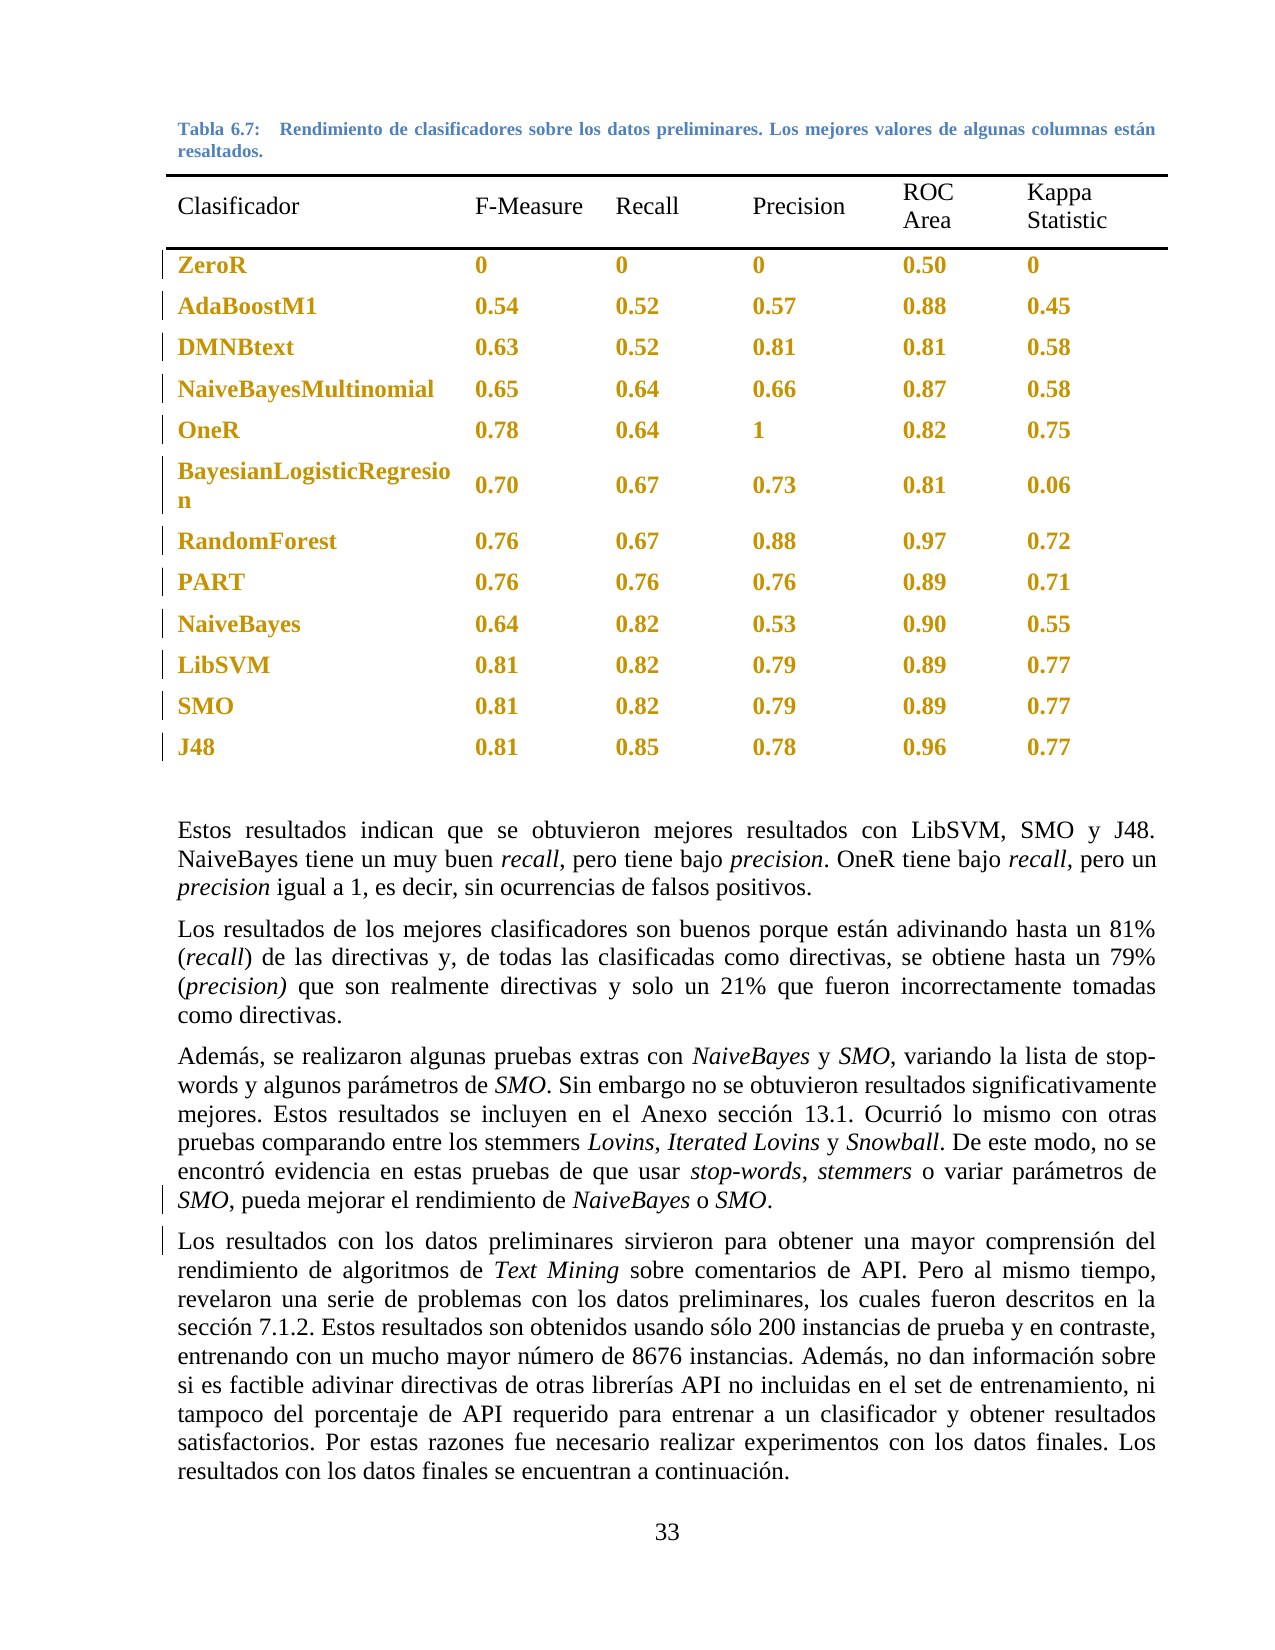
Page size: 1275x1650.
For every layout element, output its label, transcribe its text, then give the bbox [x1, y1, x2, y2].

table_cell 0.81 [464, 733, 604, 774]
table_cell 0.73 [741, 456, 891, 526]
table_cell 1 [741, 415, 891, 456]
table_cell 0.67 [604, 456, 741, 526]
table_cell 0.71 [1016, 568, 1168, 609]
table_cell 0.79 [741, 650, 891, 691]
table_cell 0 [464, 250, 604, 291]
table_cell 0.87 [891, 374, 1016, 415]
table_cell 0.82 [891, 415, 1016, 456]
table_header Recall [604, 177, 741, 247]
table_cell 0.67 [604, 526, 741, 567]
table_cell RandomForest [166, 526, 463, 567]
text Estos resultados indican que se obtuvieron mejores resultados con LibSVM, SMO y J48. NaiveBayes tiene un muy buen recall, pero tiene bajo precision. OneR tiene bajo recall, pero un precision igual a 1, es decir, sin ocurrencias de falsos positivos. [177, 815, 1157, 901]
table_cell DMNBtext [166, 333, 463, 374]
text Los resultados con los datos preliminares sirvieron para obtener una mayor comprensión del rendimiento de algoritmos de Text Mining sobre comentarios de API. Pero al mismo tiempo, revelaron una serie de problemas con los datos preliminares, los cuales fueron descritos en la sección 4.1.2. Estos resultados son obtenidos usando sólo 200 instancias de prueba y en contraste, entrenando con un mucho mayor número de 8676 instancias. Además, no dan información sobre si es factible adivinar directivas de otras librerías API no incluidas en el set de entrenamiento, ni tampoco del porcentaje de API requerido para entrenar a un clasificador y obtener resultados satisfactorios. Por estas razones fue necesario realizar experimentos con los datos finales. Los resultados con los datos finales se encuentran a continuación. [177, 1226, 1157, 1485]
table_cell 0.89 [891, 568, 1016, 609]
table_cell 0.76 [464, 526, 604, 567]
table_cell 0.65 [464, 374, 604, 415]
table_cell 0.88 [741, 526, 891, 567]
table_cell 0.66 [741, 374, 891, 415]
table_cell OneR [166, 415, 463, 456]
table_cell 0.81 [891, 333, 1016, 374]
table_cell 0 [604, 250, 741, 291]
table_cell 0.78 [464, 415, 604, 456]
table_cell PART [166, 568, 463, 609]
table_cell BayesianLogisticRegresion [166, 456, 463, 526]
table_cell 0.55 [1016, 609, 1168, 650]
table_cell 0.81 [741, 333, 891, 374]
table_cell 0.88 [891, 291, 1016, 332]
table_cell 0.77 [1016, 691, 1168, 732]
table_cell 0.64 [604, 374, 741, 415]
table_cell 0.45 [1016, 291, 1168, 332]
table_header F-Measure [464, 177, 604, 247]
table_cell 0.76 [741, 568, 891, 609]
table_cell NaiveBayes [166, 609, 463, 650]
table_cell 0.81 [464, 650, 604, 691]
table_cell 0.96 [891, 733, 1016, 774]
table_header Precision [741, 177, 891, 247]
table_cell 0.82 [604, 609, 741, 650]
table_cell 0.79 [741, 691, 891, 732]
table_cell 0.75 [1016, 415, 1168, 456]
table_cell 0.64 [604, 415, 741, 456]
table_cell 0.85 [604, 733, 741, 774]
table_cell 0.54 [464, 291, 604, 332]
table_cell NaiveBayesMultinomial [166, 374, 463, 415]
table_cell 0.82 [604, 650, 741, 691]
table_cell 0.06 [1016, 456, 1168, 526]
table_cell 0.76 [464, 568, 604, 609]
table_cell 0.58 [1016, 374, 1168, 415]
table_header ROC Area [891, 177, 1016, 247]
table_cell 0.90 [891, 609, 1016, 650]
table_cell 0.78 [741, 733, 891, 774]
table_cell 0.63 [464, 333, 604, 374]
table_cell 0 [741, 250, 891, 291]
table_cell 0.72 [1016, 526, 1168, 567]
table_cell 0.64 [464, 609, 604, 650]
table_cell LibSVM [166, 650, 463, 691]
table_cell 0.50 [891, 250, 1016, 291]
table_cell 0.97 [891, 526, 1016, 567]
table_cell AdaBoostM1 [166, 291, 463, 332]
table_cell 0.76 [604, 568, 741, 609]
table_cell J48 [166, 733, 463, 774]
table_cell 0.52 [604, 291, 741, 332]
table_cell 0.57 [741, 291, 891, 332]
table_cell 0.70 [464, 456, 604, 526]
table_cell 0.52 [604, 333, 741, 374]
table_cell 0 [1016, 250, 1168, 291]
table_cell ZeroR [166, 250, 463, 291]
table_cell 0.89 [891, 650, 1016, 691]
table_cell 0.82 [604, 691, 741, 732]
text Además, se realizaron algunas pruebas extras con NaiveBayes y SMO, variando la lista de stop-words y algunos parámetros de SMO. Sin embargo no se obtuvieron resultados significativamente mejores. Estos resultados se incluyen en el Anexo sección 9.1. Ocurrió lo mismo con otras pruebas comparando entre los stemmers Lovins, Iterated Lovins y Snowball. De este modo, no se encontró evidencia en estas pruebas de que usar stop-words, stemmers o variar parámetros de SMO, pueda mejorar el rendimiento de NaiveBayes o SMO. [177, 1041, 1157, 1214]
table_header Kappa Statistic [1016, 177, 1168, 247]
table_cell 0.77 [1016, 733, 1168, 774]
table_cell 0.81 [464, 691, 604, 732]
table_cell 0.58 [1016, 333, 1168, 374]
table_cell 0.89 [891, 691, 1016, 732]
table_cell 0.81 [891, 456, 1016, 526]
table_cell SMO [166, 691, 463, 732]
text Los resultados de los mejores clasificadores son buenos porque están adivinando hasta un 81% (recall) de las directivas y, de todas las clasificadas como directivas, se obtiene hasta un 79% (precision) que son realmente directivas y solo un 21% que fueron incorrectamente tomadas como directivas. [177, 914, 1157, 1029]
table_header Clasificador [166, 177, 463, 247]
table_cell 0.53 [741, 609, 891, 650]
table_cell 0.77 [1016, 650, 1168, 691]
